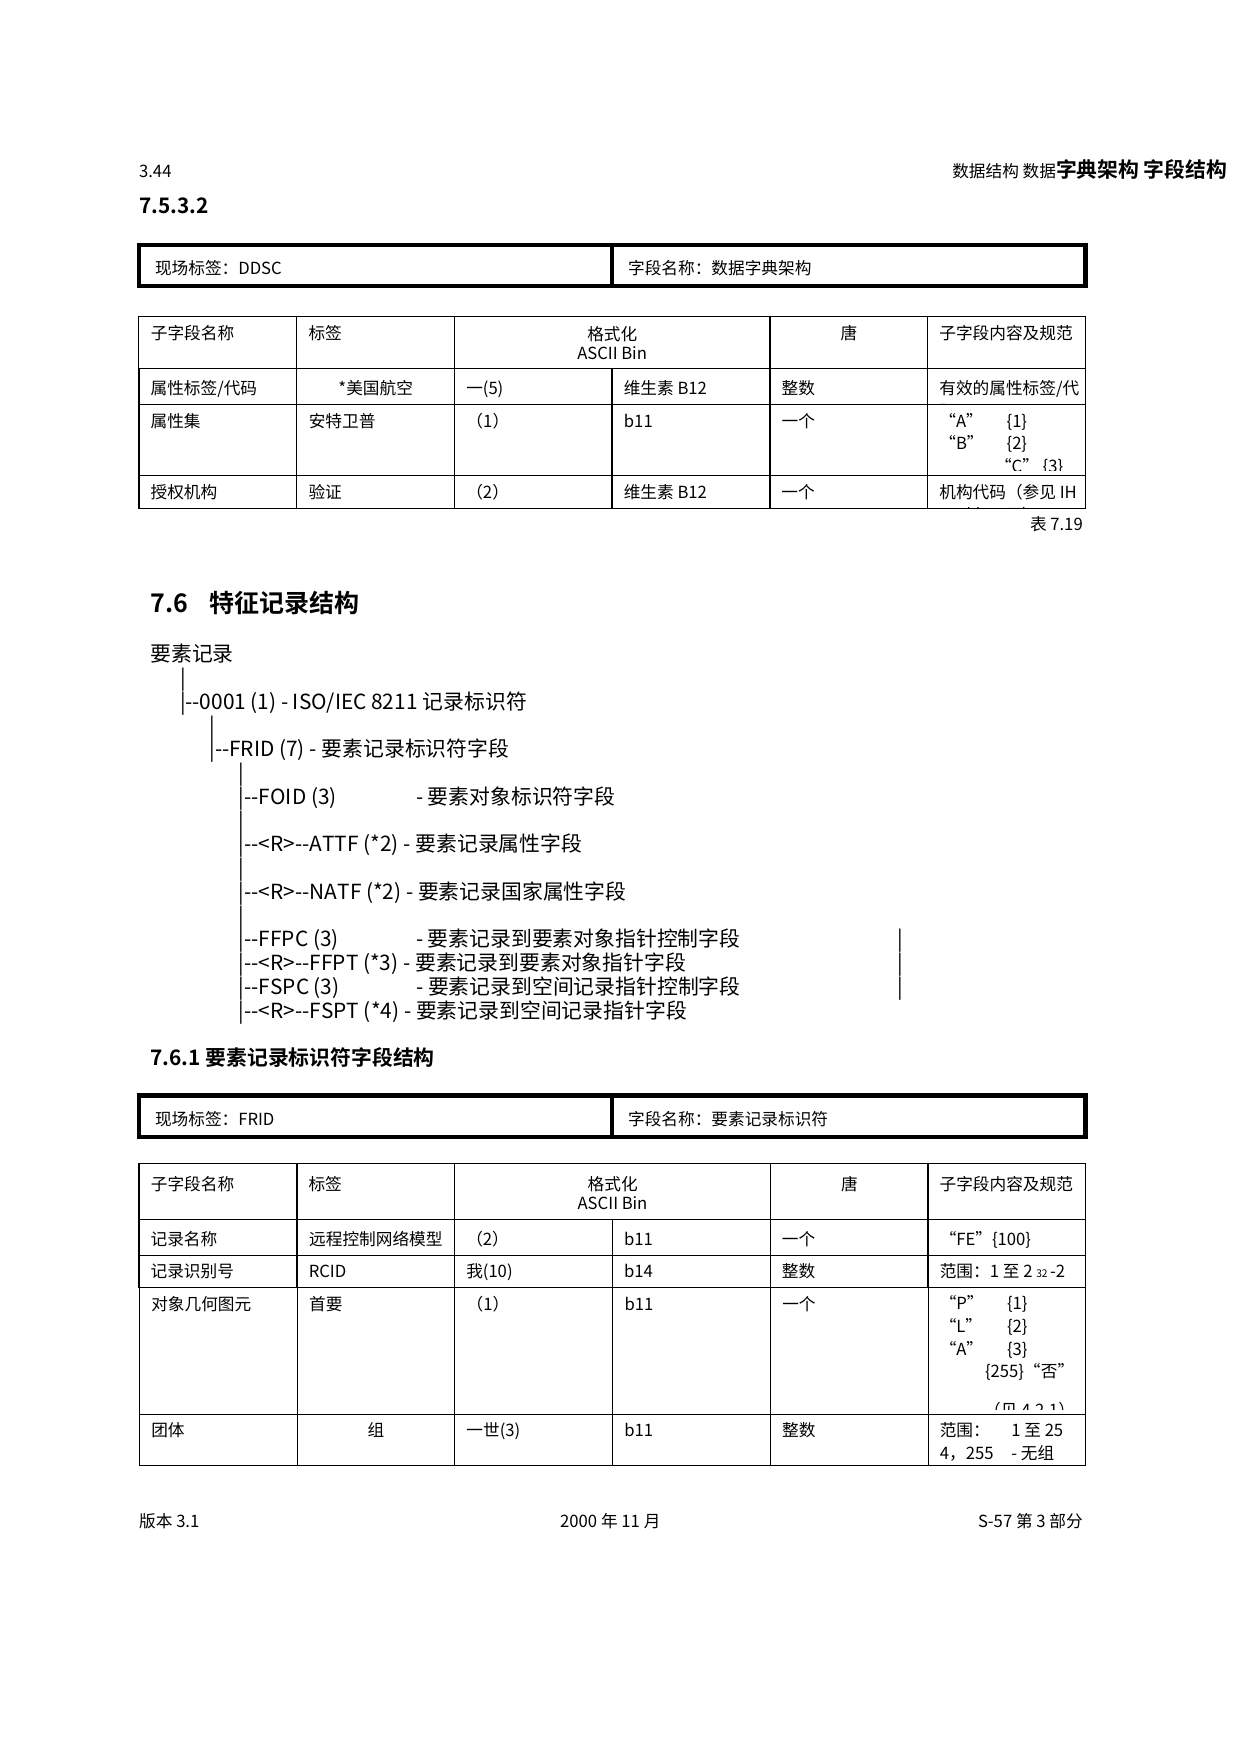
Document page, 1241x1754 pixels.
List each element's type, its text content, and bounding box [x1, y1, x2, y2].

table_cell 一(5) [455, 369, 611, 404]
table_cell 验证 [297, 476, 454, 507]
table_header 唐 [771, 317, 927, 367]
table_cell 整数 [771, 369, 927, 404]
table_cell 维生素 B12 [613, 369, 769, 404]
table_header 字段名称：数据字典架构 [614, 247, 1083, 284]
table_cell b11 [613, 405, 769, 474]
table_cell （1） [455, 1288, 612, 1414]
table_header 格式化 ASCII Bin [455, 1164, 770, 1218]
table_cell 首要 [298, 1288, 454, 1414]
table_cell *美国航空 [297, 369, 454, 404]
table_header 唐 [771, 1164, 927, 1218]
table_cell RCID [298, 1256, 454, 1287]
table_cell （2） [455, 1220, 612, 1254]
text 7.6 特征记录结构 [150, 585, 1095, 619]
table_header 格式化 ASCII Bin [455, 317, 769, 367]
table_header 字段名称：要素记录标识符 [614, 1098, 1083, 1134]
text 7.6.1 要素记录标识符字段结构 [150, 1043, 1095, 1071]
table_cell 记录识别号 [140, 1256, 296, 1287]
table_header 子字段内容及规范 [928, 317, 1085, 367]
table_cell 范围：1 至 2 32 -2 [929, 1256, 1085, 1287]
table_header 3.44 7.5.3.2 [137, 148, 610, 227]
table_header 子字段名称 [139, 317, 296, 367]
table_cell （1） [455, 405, 611, 474]
table_cell 团体 [140, 1415, 297, 1465]
table_cell 记录名称 [140, 1220, 296, 1254]
table_cell 对象几何图元 [140, 1288, 297, 1414]
table_cell 一个 [771, 476, 927, 507]
table_cell b14 [613, 1256, 770, 1287]
table_cell [928, 405, 1085, 474]
table_header 子字段内容及规范 [929, 1164, 1085, 1218]
table_cell （2） [455, 476, 611, 507]
table_cell 安特卫普 [297, 405, 454, 474]
table_header 标签 [298, 1164, 454, 1218]
table_cell 有效的属性标签/代码 [928, 369, 1085, 404]
table_header 现场标签：FRID [141, 1098, 610, 1134]
table_cell 维生素 B12 [613, 476, 769, 507]
table_cell 授权机构 [140, 476, 296, 507]
table_header 标签 [297, 317, 454, 367]
table_cell “FE”{100} [929, 1220, 1085, 1254]
table_cell b11 [613, 1415, 770, 1465]
table_cell 一世(3) [455, 1415, 612, 1465]
table_header 现场标签：DDSC [141, 247, 610, 284]
table_cell 属性标签/代码 [140, 369, 296, 404]
table_cell 机构代码（参见 IHO 对象目录） [928, 476, 1085, 507]
table_cell 属性集 [140, 405, 296, 474]
table_cell 远程控制网络模型 [298, 1220, 454, 1254]
table_header 数据结构 数据字典架构 字段结构 [610, 148, 1083, 227]
table_cell b11 [613, 1288, 770, 1414]
table_cell 一个 [771, 1220, 927, 1254]
table_header 版本 3.1 [137, 1504, 452, 1530]
table_cell 一个 [771, 405, 927, 474]
table_cell 一个 [771, 1288, 928, 1414]
table_cell b11 [613, 1220, 770, 1254]
table_cell 范围： 1 至 254，255 - 无组（二进制） （见附录 B-产品规格） [929, 1415, 1085, 1465]
text 表 7.19 [148, 513, 1082, 535]
text 要素记录 | |--0001 (1) - ISO/IEC 8211 记录标识符 | |--FRID (7) - 要素记录标识符字段 | |--FOID (3) - 要素对象标识符字段 | |--<R>--ATTF (*2) - 要素记录属性字段 | |--<R>--NATF (*2) - 要素记录国家属性字段 | |--FFPC (3) - 要素记录到要素对象指针控制字段 | |--<R>--FFPT (*3) - 要素记录到要素对象指针字段 | |--FSPC (3) - 要素记录到空间记录指针控制字段 | |--<R>--FSPT (*4) - 要素记录到空间记录指针字段 [150, 643, 915, 1023]
table_cell 组 [298, 1415, 454, 1465]
table_cell [929, 1288, 1085, 1414]
table_cell 整数 [771, 1415, 928, 1465]
table_header 2000 年 11 月 [452, 1504, 768, 1530]
table_cell 我(10) [455, 1256, 612, 1287]
table_cell 整数 [771, 1256, 927, 1287]
table_header 子字段名称 [140, 1164, 296, 1218]
table_header S-57 第 3 部分 [768, 1504, 1083, 1530]
